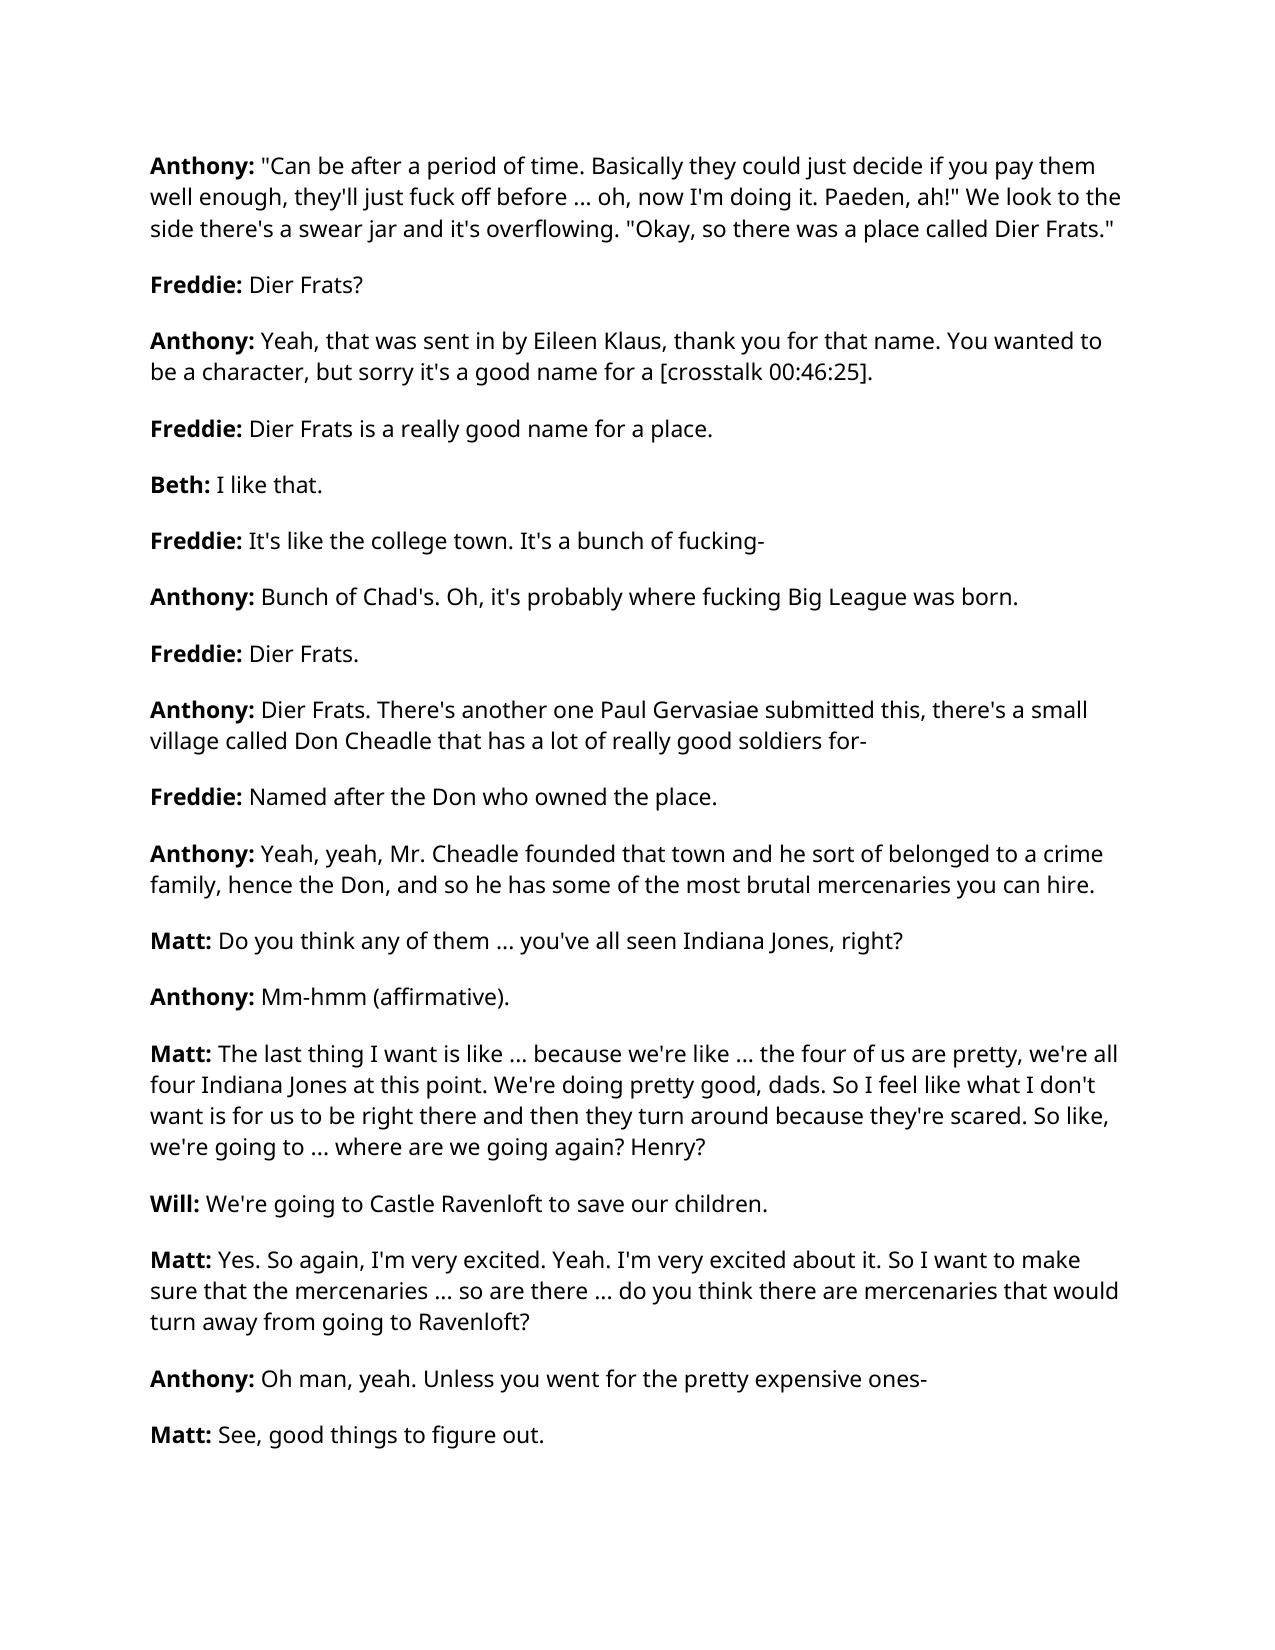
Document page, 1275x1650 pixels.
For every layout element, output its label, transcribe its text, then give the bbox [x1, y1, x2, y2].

text Matt: The last thing I want is like ... because we're like ... the four of us are pretty, we're all four Indiana Jones at this point. We're doing pretty good, dads. So I feel like what I don't want is for us to be right there and then they turn around because they're scared. So like, we're going to ... where are we going again? Henry? [150, 1037, 1125, 1162]
text Freddie: Dier Frats? [150, 269, 1125, 300]
text Will: We're going to Castle Ravenloft to save our children. [150, 1187, 1125, 1219]
text Beth: I like that. [150, 469, 1125, 500]
text Matt: Do you think any of them ... you've all seen Indiana Jones, right? [150, 925, 1125, 956]
text Anthony: Bunch of Chad's. Oh, it's probably where fucking Big League was born. [150, 581, 1125, 612]
text Anthony: Dier Frats. There's another one Paul Gervasiae submitted this, there's a small village called Don Cheadle that has a lot of really good soldiers for- [150, 694, 1125, 756]
text Matt: Yes. So again, I'm very excited. Yeah. I'm very excited about it. So I want to make sure that the mercenaries ... so are there ... do you think there are mercenaries that would turn away from going to Ravenloft? [150, 1244, 1125, 1337]
text Freddie: Dier Frats. [150, 637, 1125, 669]
text Anthony: Yeah, that was sent in by Eileen Klaus, thank you for that name. You wanted to be a character, but sorry it's a good name for a [crosstalk 00:46:25]. [150, 325, 1125, 387]
text Anthony: Yeah, yeah, Mr. Cheadle founded that town and he sort of belonged to a crime family, hence the Don, and so he has some of the most brutal mercenaries you can hire. [150, 837, 1125, 900]
text Matt: See, good things to figure out. [150, 1419, 1125, 1450]
text Freddie: Named after the Don who owned the place. [150, 781, 1125, 812]
text Anthony: Mm-hmm (affirmative). [150, 981, 1125, 1012]
text Freddie: Dier Frats is a really good name for a place. [150, 412, 1125, 444]
text Anthony: Oh man, yeah. Unless you went for the pretty expensive ones- [150, 1362, 1125, 1394]
text Anthony: "Can be after a period of time. Basically they could just decide if you pay them well enough, they'll just fuck off before ... oh, now I'm doing it. Paeden, ah!" We look to the side there's a swear jar and it's overflowing. "Okay, so there was a place called Dier Frats." [150, 150, 1125, 244]
text Freddie: It's like the college town. It's a bunch of fucking- [150, 525, 1125, 556]
